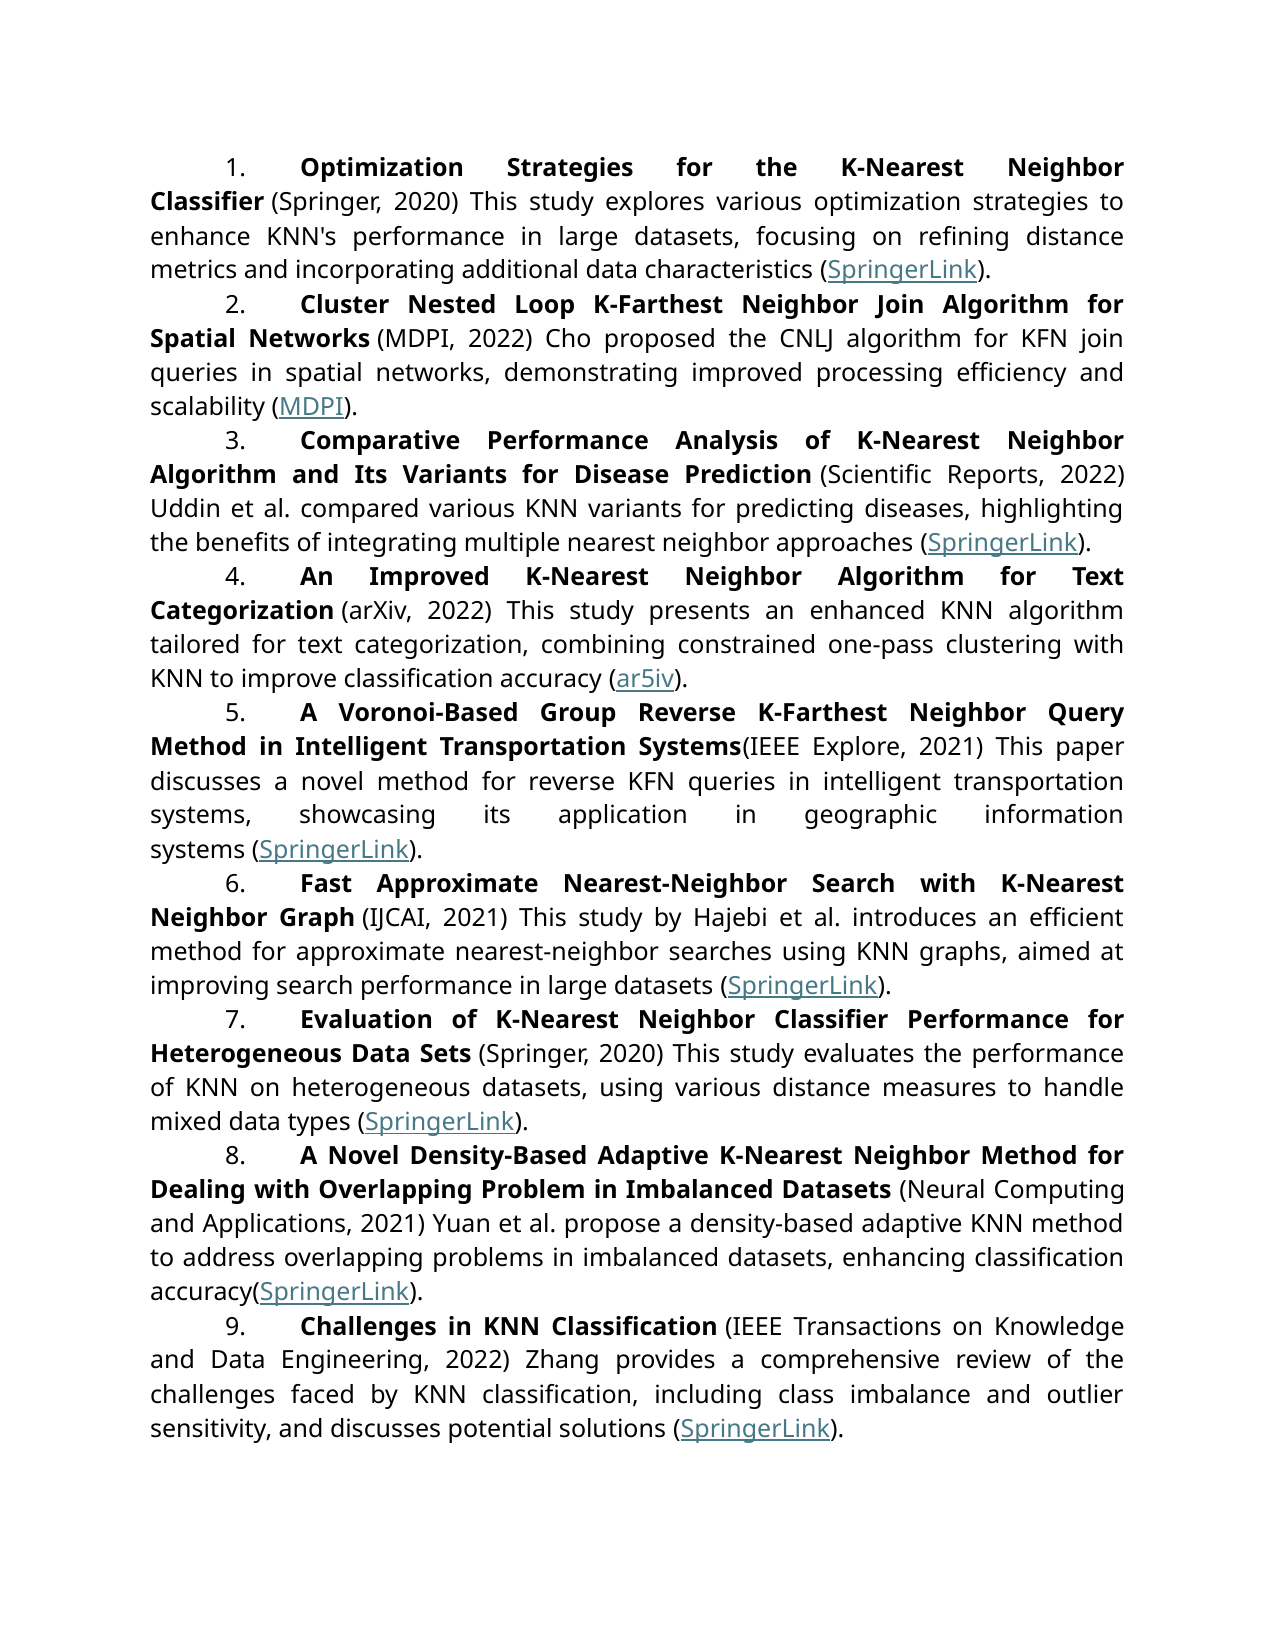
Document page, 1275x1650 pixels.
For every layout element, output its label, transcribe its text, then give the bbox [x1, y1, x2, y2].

list Fast Approximate Nearest-Neighbor Search with K-Nearest Neighbor Graph (IJCAI, 2021) This study by Hajebi et al. introduces an efficient method for approximate nearest-neighbor searches using KNN graphs, aimed at improving search performance in large datasets​ (SpringerLink)​. [150, 865, 1125, 1002]
list Evaluation of K-Nearest Neighbor Classifier Performance for Heterogeneous Data Sets (Springer, 2020) This study evaluates the performance of KNN on heterogeneous datasets, using various distance measures to handle mixed data types​ (SpringerLink)​. [150, 1002, 1125, 1138]
list Comparative Performance Analysis of K-Nearest Neighbor Algorithm and Its Variants for Disease Prediction (Scientific Reports, 2022) Uddin et al. compared various KNN variants for predicting diseases, highlighting the benefits of integrating multiple nearest neighbor approaches​ (SpringerLink)​. [150, 422, 1125, 559]
list An Improved K-Nearest Neighbor Algorithm for Text Categorization (arXiv, 2022) This study presents an enhanced KNN algorithm tailored for text categorization, combining constrained one-pass clustering with KNN to improve classification accuracy​ (ar5iv)​. [150, 559, 1125, 695]
list Challenges in KNN Classification (IEEE Transactions on Knowledge and Data Engineering, 2022) Zhang provides a comprehensive review of the challenges faced by KNN classification, including class imbalance and outlier sensitivity, and discusses potential solutions​ (SpringerLink)​. [150, 1308, 1125, 1444]
list Cluster Nested Loop K-Farthest Neighbor Join Algorithm for Spatial Networks (MDPI, 2022) Cho proposed the CNLJ algorithm for KFN join queries in spatial networks, demonstrating improved processing efficiency and scalability​ (MDPI)​. [150, 286, 1125, 422]
list A Voronoi-Based Group Reverse K-Farthest Neighbor Query Method in Intelligent Transportation Systems(IEEE Explore, 2021) This paper discusses a novel method for reverse KFN queries in intelligent transportation systems, showcasing its application in geographic information systems​ (SpringerLink)​. [150, 695, 1125, 865]
list A Novel Density-Based Adaptive K-Nearest Neighbor Method for Dealing with Overlapping Problem in Imbalanced Datasets (Neural Computing and Applications, 2021) Yuan et al. propose a density-based adaptive KNN method to address overlapping problems in imbalanced datasets, enhancing classification accuracy​(SpringerLink)​. [150, 1138, 1125, 1308]
list Optimization Strategies for the K-Nearest Neighbor Classifier (Springer, 2020) This study explores various optimization strategies to enhance KNN's performance in large datasets, focusing on refining distance metrics and incorporating additional data characteristics​ (SpringerLink)​. [150, 150, 1125, 286]
